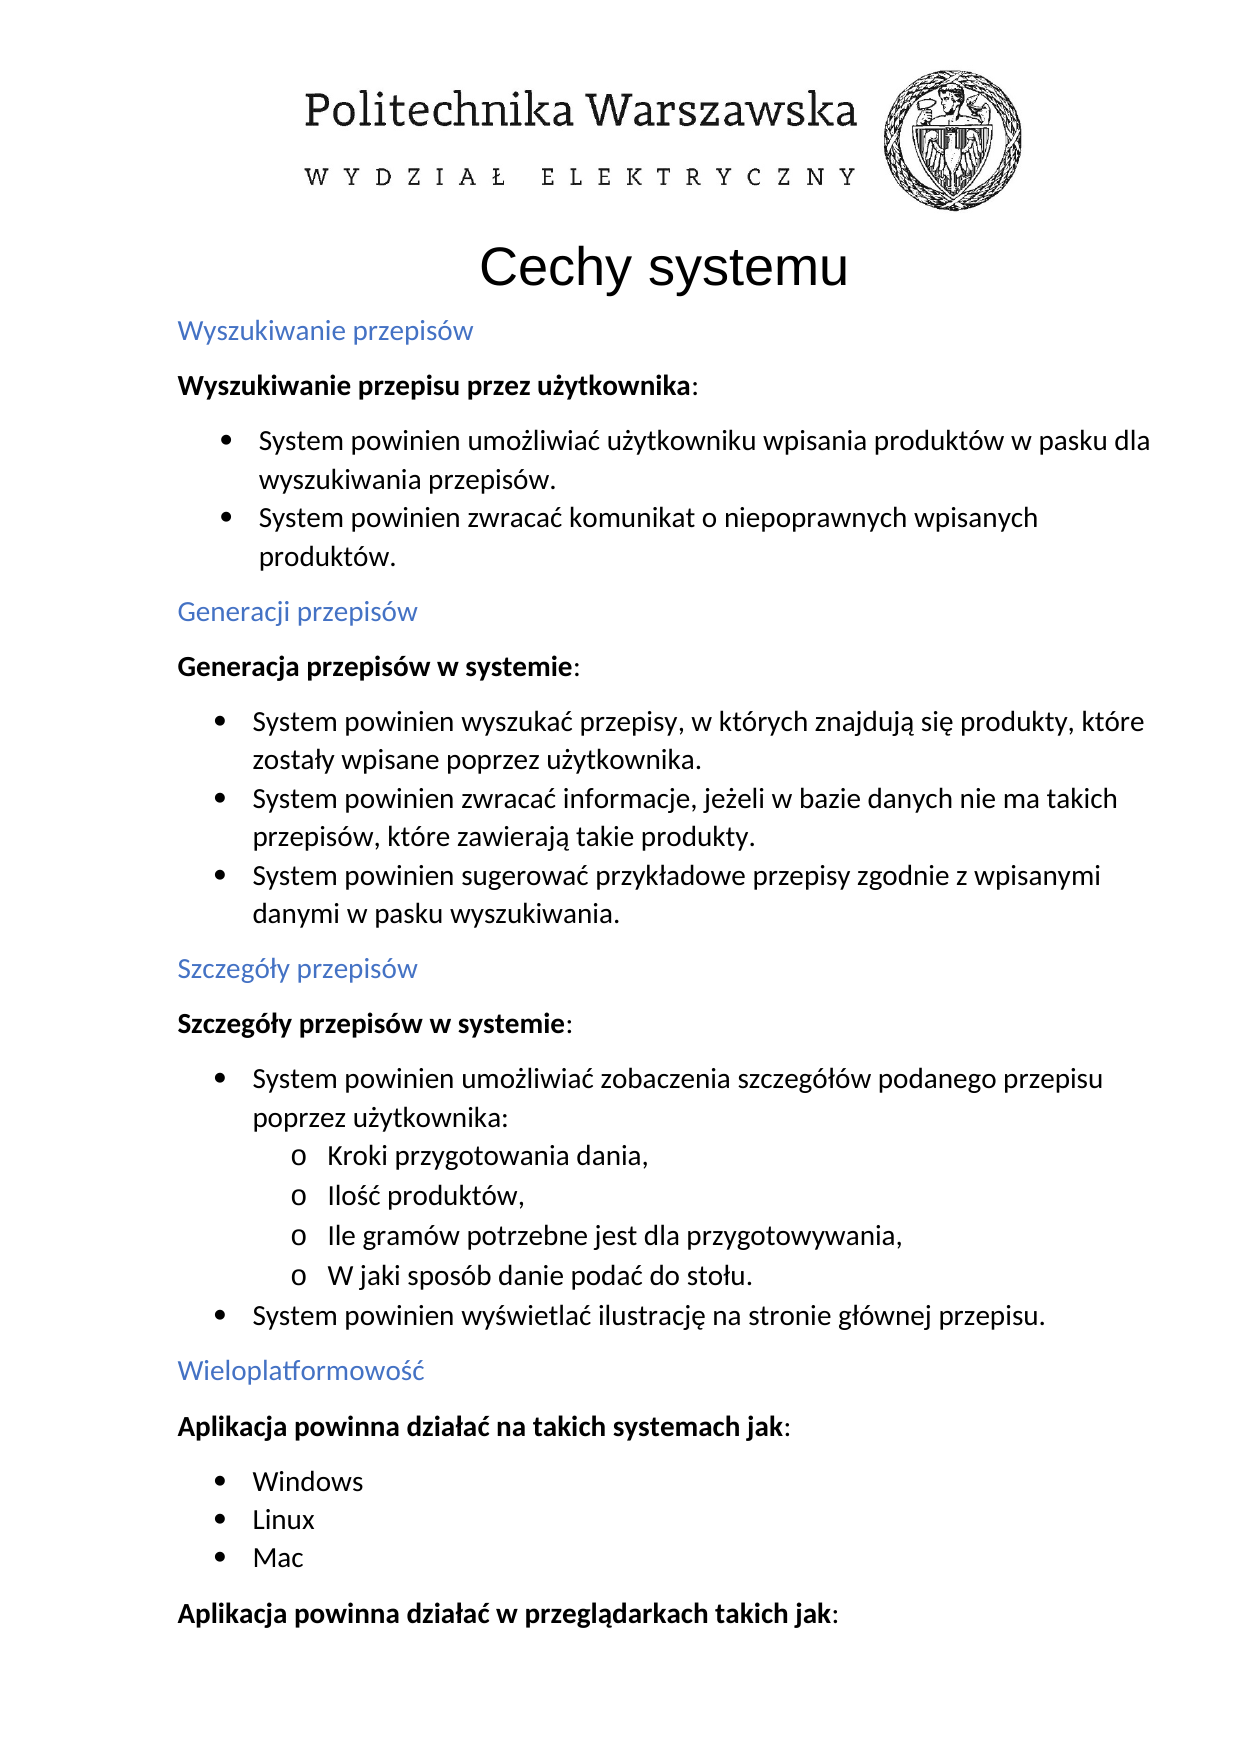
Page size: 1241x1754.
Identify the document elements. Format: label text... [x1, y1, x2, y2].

list Windows [215, 1463, 1152, 1498]
list Kroki przygotowania dania, [290, 1137, 1152, 1174]
list System powinien wyszukać przepisy, w których znajdują się produkty, które zostały wpisane poprzez użytkownika. [215, 703, 1152, 777]
list System powinien zwracać informacje, jeżeli w bazie danych nie ma takich przepisów, które zawierają takie produkty. [215, 780, 1152, 854]
list System powinien umożliwiać zobaczenia szczegółów podanego przepisu poprzez użytkownika: [215, 1061, 1152, 1134]
list System powinien sugerować przykładowe przepisy zgodnie z wpisanymi danymi w pasku wyszukiwania. [215, 857, 1152, 931]
text Generacja przepisów w systemie: [177, 648, 1152, 683]
text Generacji przepisów [177, 593, 1152, 628]
text Szczegóły przepisów w systemie: [177, 1005, 1152, 1041]
text Wyszukiwanie przepisów [177, 312, 1152, 348]
text Szczegóły przepisów [177, 950, 1152, 986]
text Aplikacja powinna działać w przeglądarkach takich jak: [177, 1595, 1152, 1630]
list Ile gramów potrzebne jest dla przygotowywania, [290, 1217, 1152, 1254]
list Mac [215, 1539, 1152, 1575]
list System powinien zwracać komunikat o niepoprawnych wpisanych produktów. [221, 499, 1152, 573]
picture [192, 65, 1137, 216]
list Linux [215, 1501, 1152, 1537]
title Cechy systemu [177, 234, 1152, 297]
text Aplikacja powinna działać na takich systemach jak: [177, 1408, 1152, 1443]
list Ilość produktów, [290, 1177, 1152, 1214]
list W jaki sposób danie podać do stołu. [290, 1257, 1152, 1294]
list System powinien wyświetlać ilustrację na stronie głównej przepisu. [215, 1297, 1152, 1333]
text Wyszukiwanie przepisu przez użytkownika: [177, 367, 1152, 403]
text Wieloplatformowość [177, 1352, 1152, 1388]
list System powinien umożliwiać użytkowniku wpisania produktów w pasku dla wyszukiwania przepisów. [221, 422, 1152, 496]
